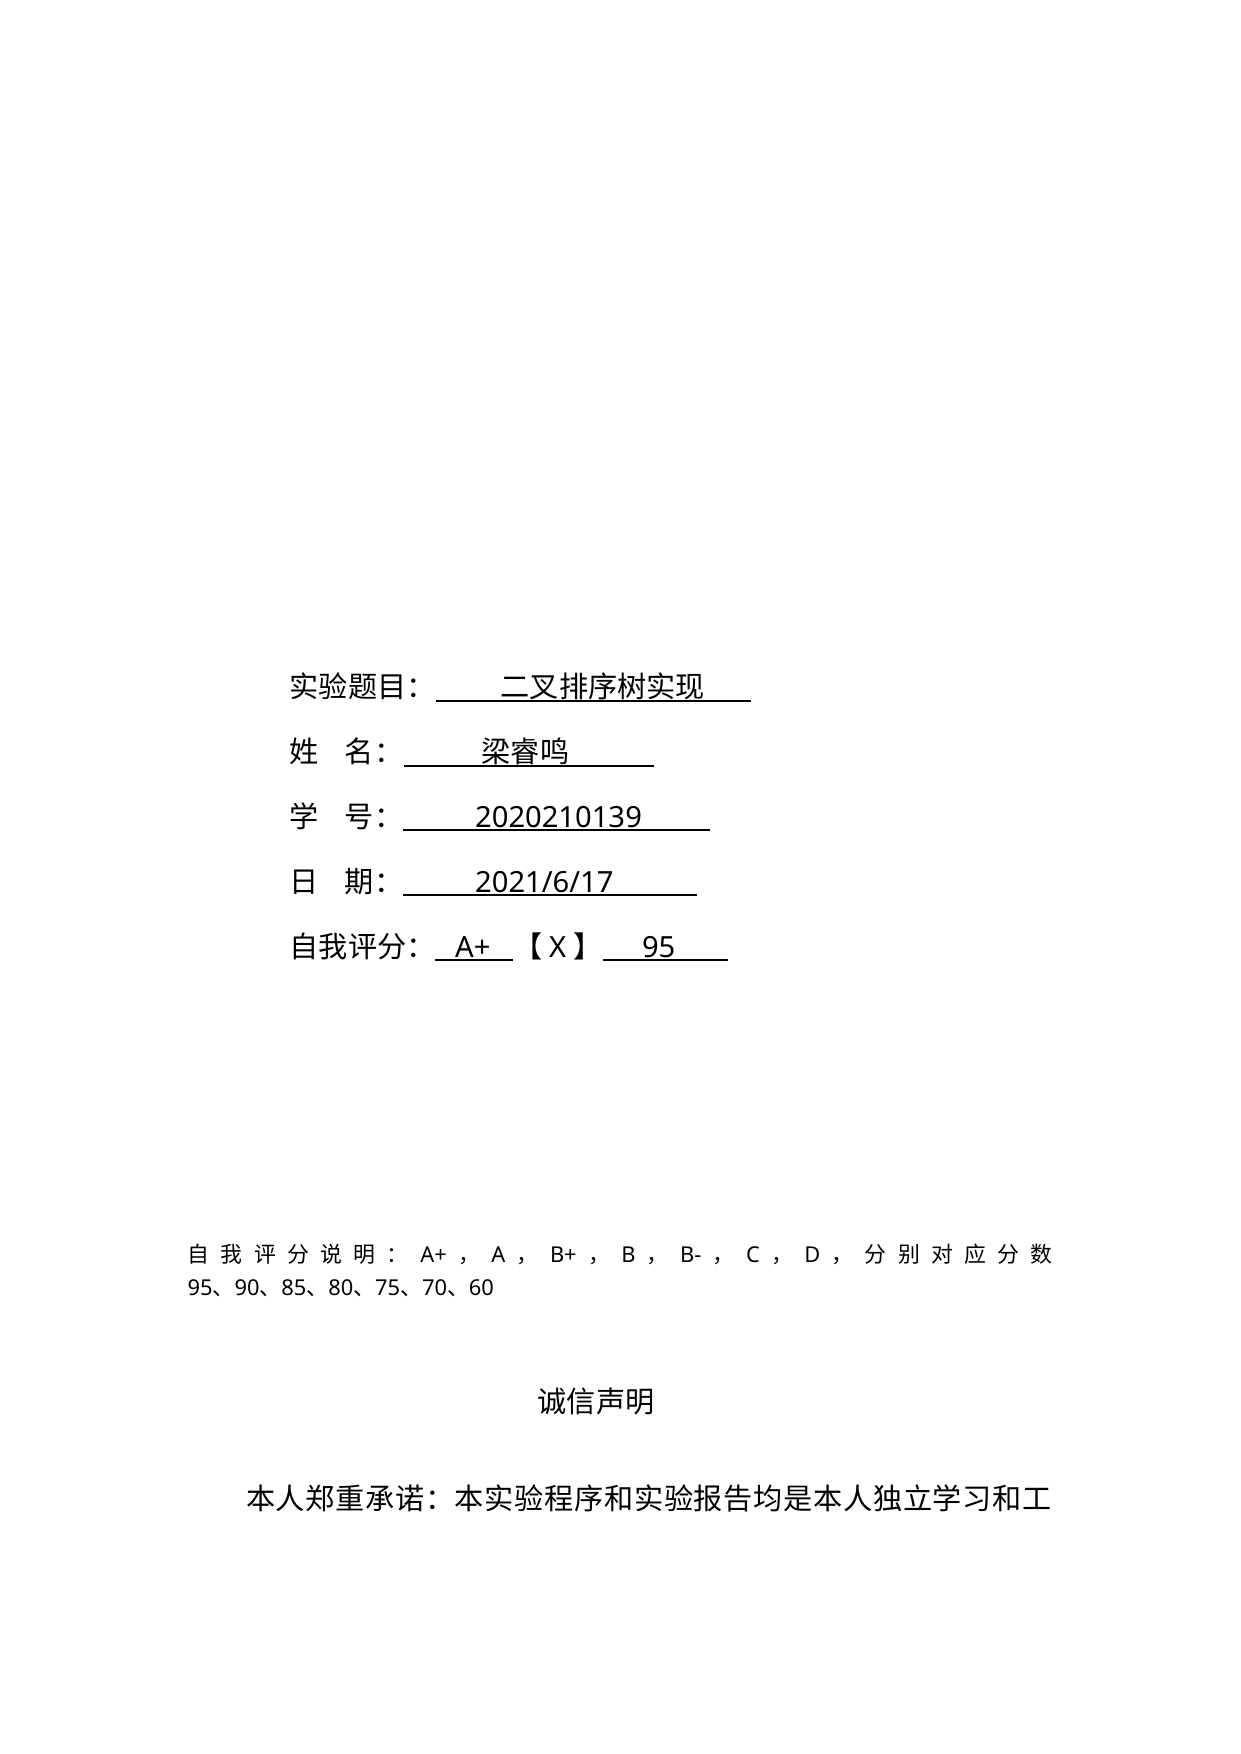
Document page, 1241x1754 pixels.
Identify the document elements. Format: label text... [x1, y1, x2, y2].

text 实验题目： 二叉排序树实现 [187, 652, 1053, 717]
text 学 号： 2020210139 [187, 782, 1053, 847]
text 日 期： 2021/6/17 [187, 847, 1053, 912]
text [187, 1464, 1053, 1529]
text 姓 名： 梁睿鸣 [187, 717, 1053, 782]
text 诚信声明 [187, 1367, 1053, 1432]
text 自我评分说明：A+，A，B+，B，B-，C，D，分别对应分数95、90、85、80、75、70、60 [187, 1237, 1053, 1302]
text 自我评分： A+ 【 X 】 95 [187, 912, 1053, 977]
